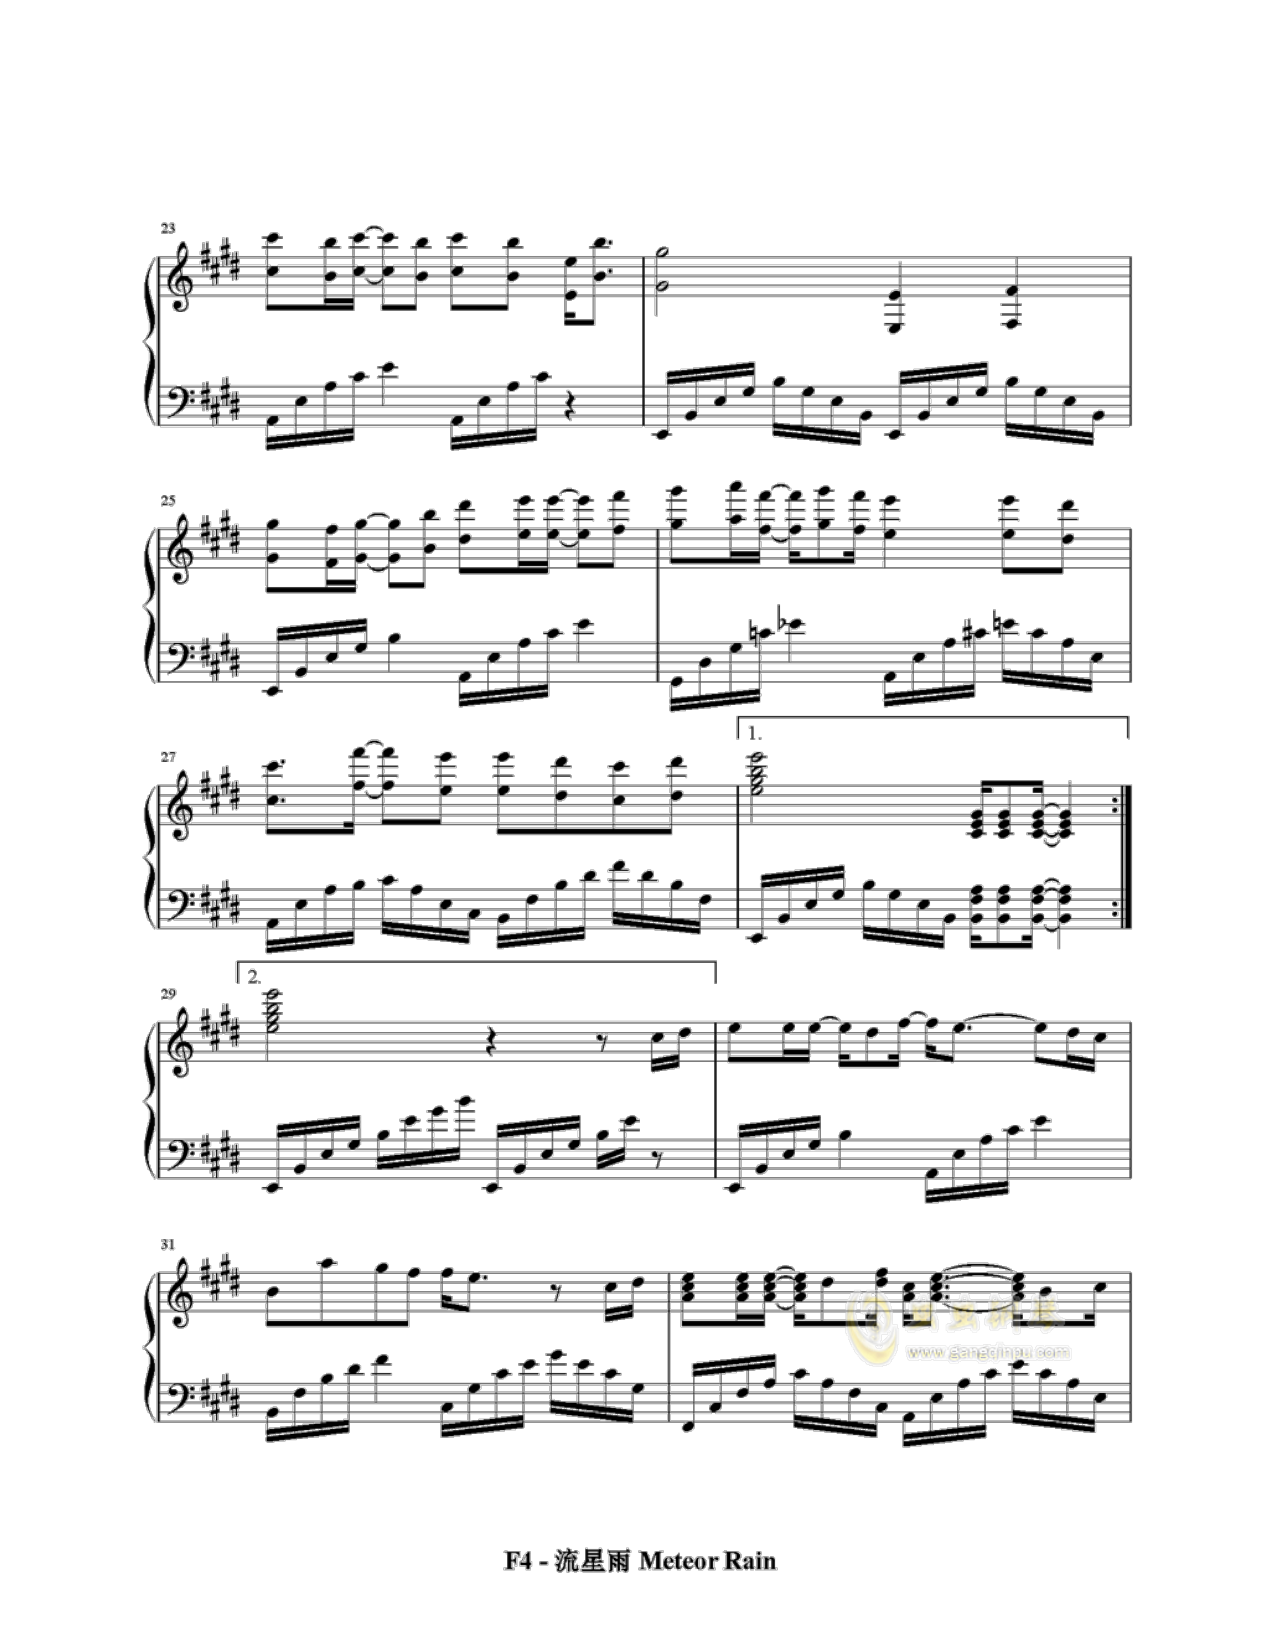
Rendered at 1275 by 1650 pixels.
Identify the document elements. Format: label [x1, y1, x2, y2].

picture [76, 75, 1199, 1576]
